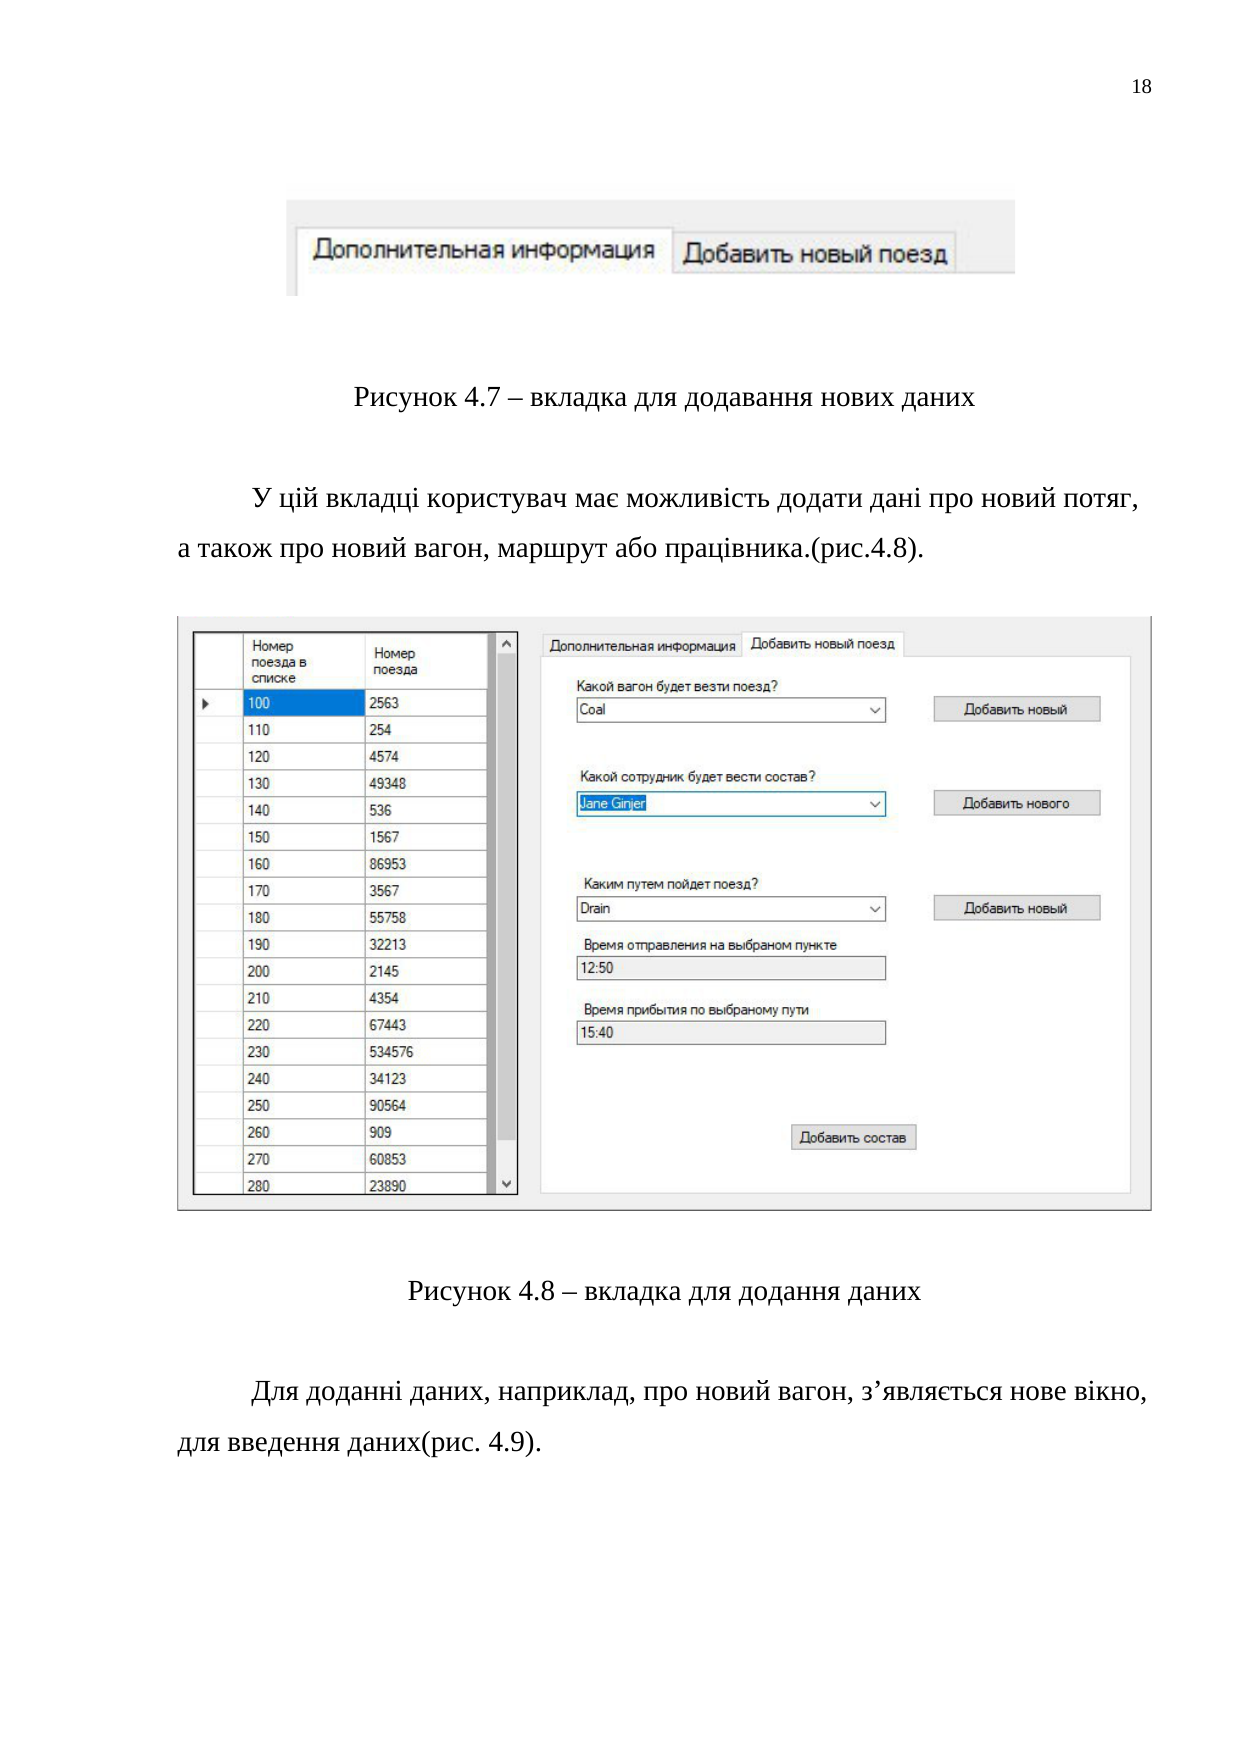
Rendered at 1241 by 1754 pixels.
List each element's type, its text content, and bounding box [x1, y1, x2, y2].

picture [286, 176, 1016, 296]
text Рисунок 4.7 – вкладка для додавання нових даних [177, 379, 1152, 413]
text У цій вкладці користувач має можливість додати дані про новий потяг, а також про новий вагон, маршрут або працівника.(рис.4.8). [177, 480, 1152, 564]
text Для доданні даних, наприклад, про новий вагон, з’являється нове вікно, для введення даних(рис. 4.9). [177, 1373, 1152, 1457]
text Рисунок 4.8 – вкладка для додання даних [177, 1273, 1152, 1306]
picture [177, 616, 1152, 1211]
